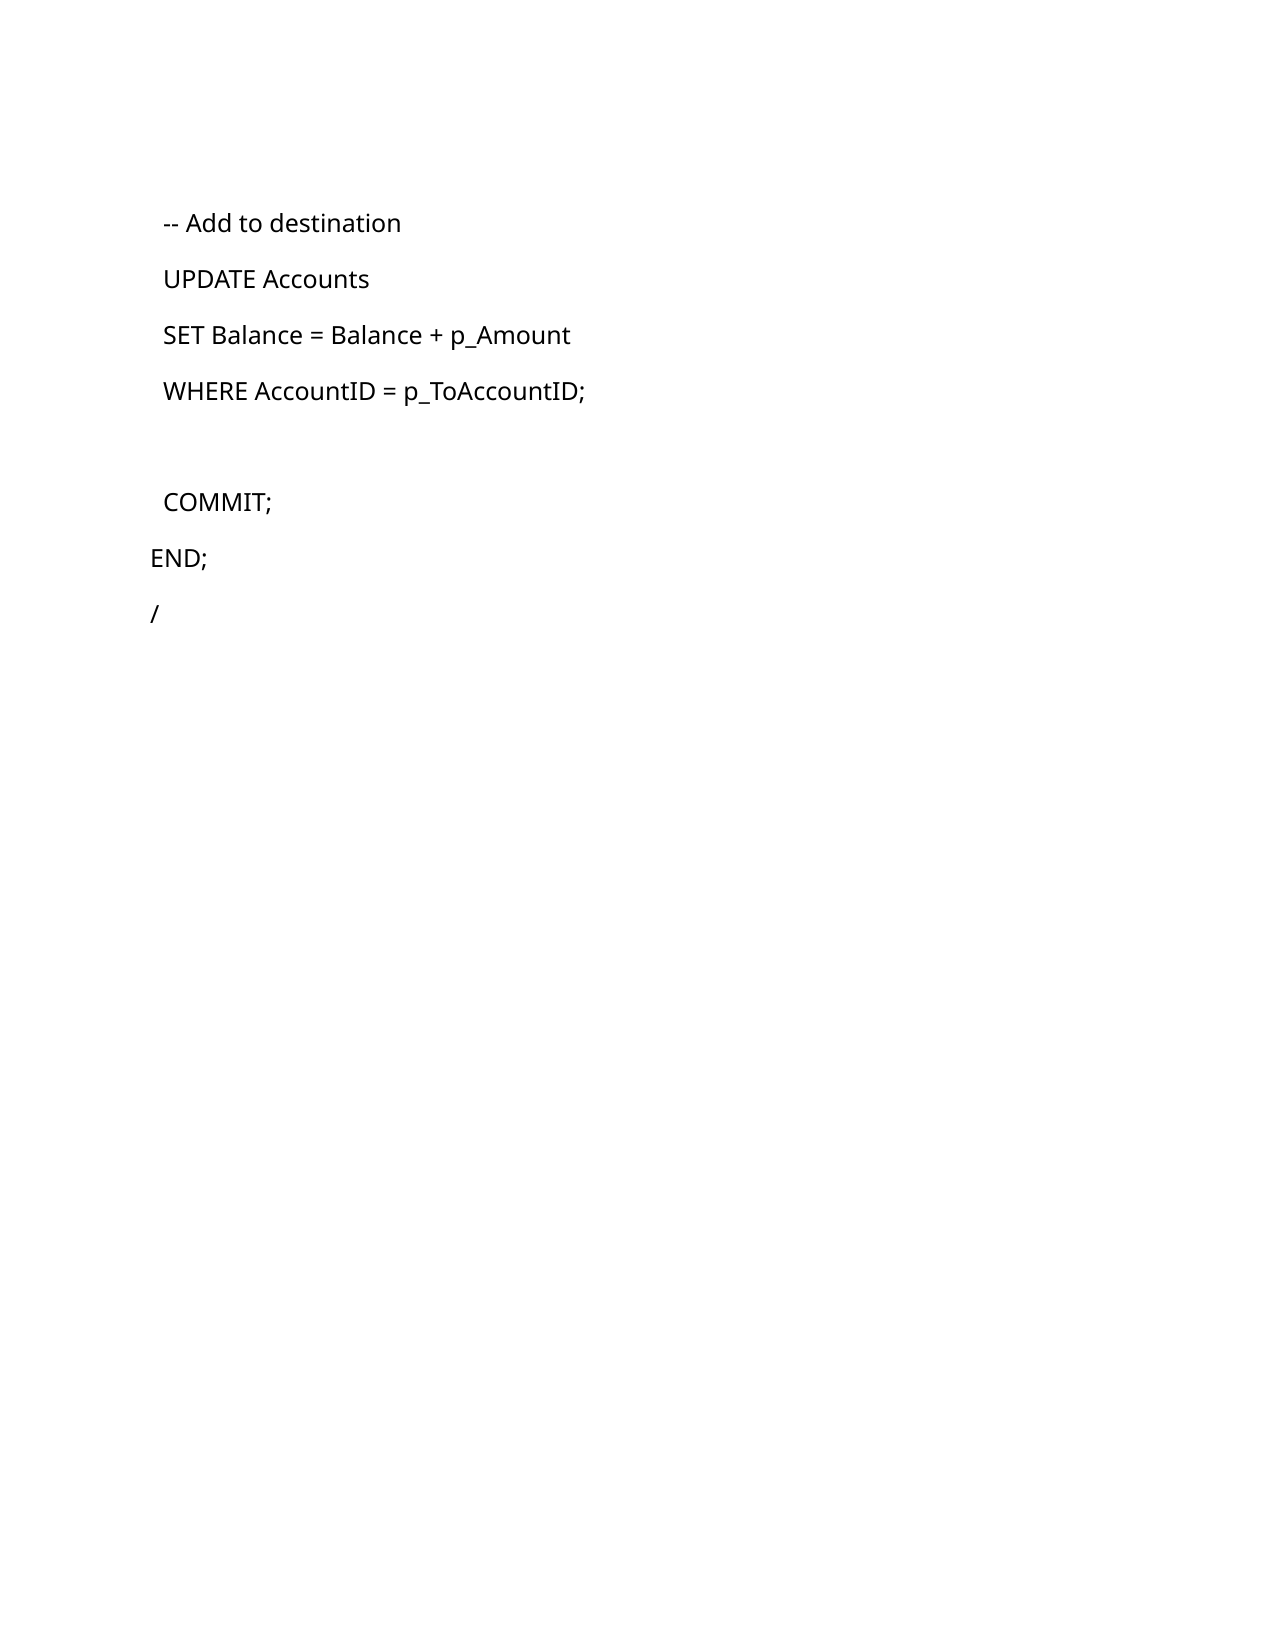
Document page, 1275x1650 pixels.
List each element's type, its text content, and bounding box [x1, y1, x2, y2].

text UPDATE Accounts [150, 262, 1125, 296]
text / [150, 597, 1125, 631]
text WHERE AccountID = p_ToAccountID; [150, 373, 1125, 407]
text END; [150, 541, 1125, 575]
text -- Add to destination [150, 206, 1125, 240]
text SET Balance = Balance + p_Amount [150, 317, 1125, 352]
text COMMIT; [150, 485, 1125, 519]
